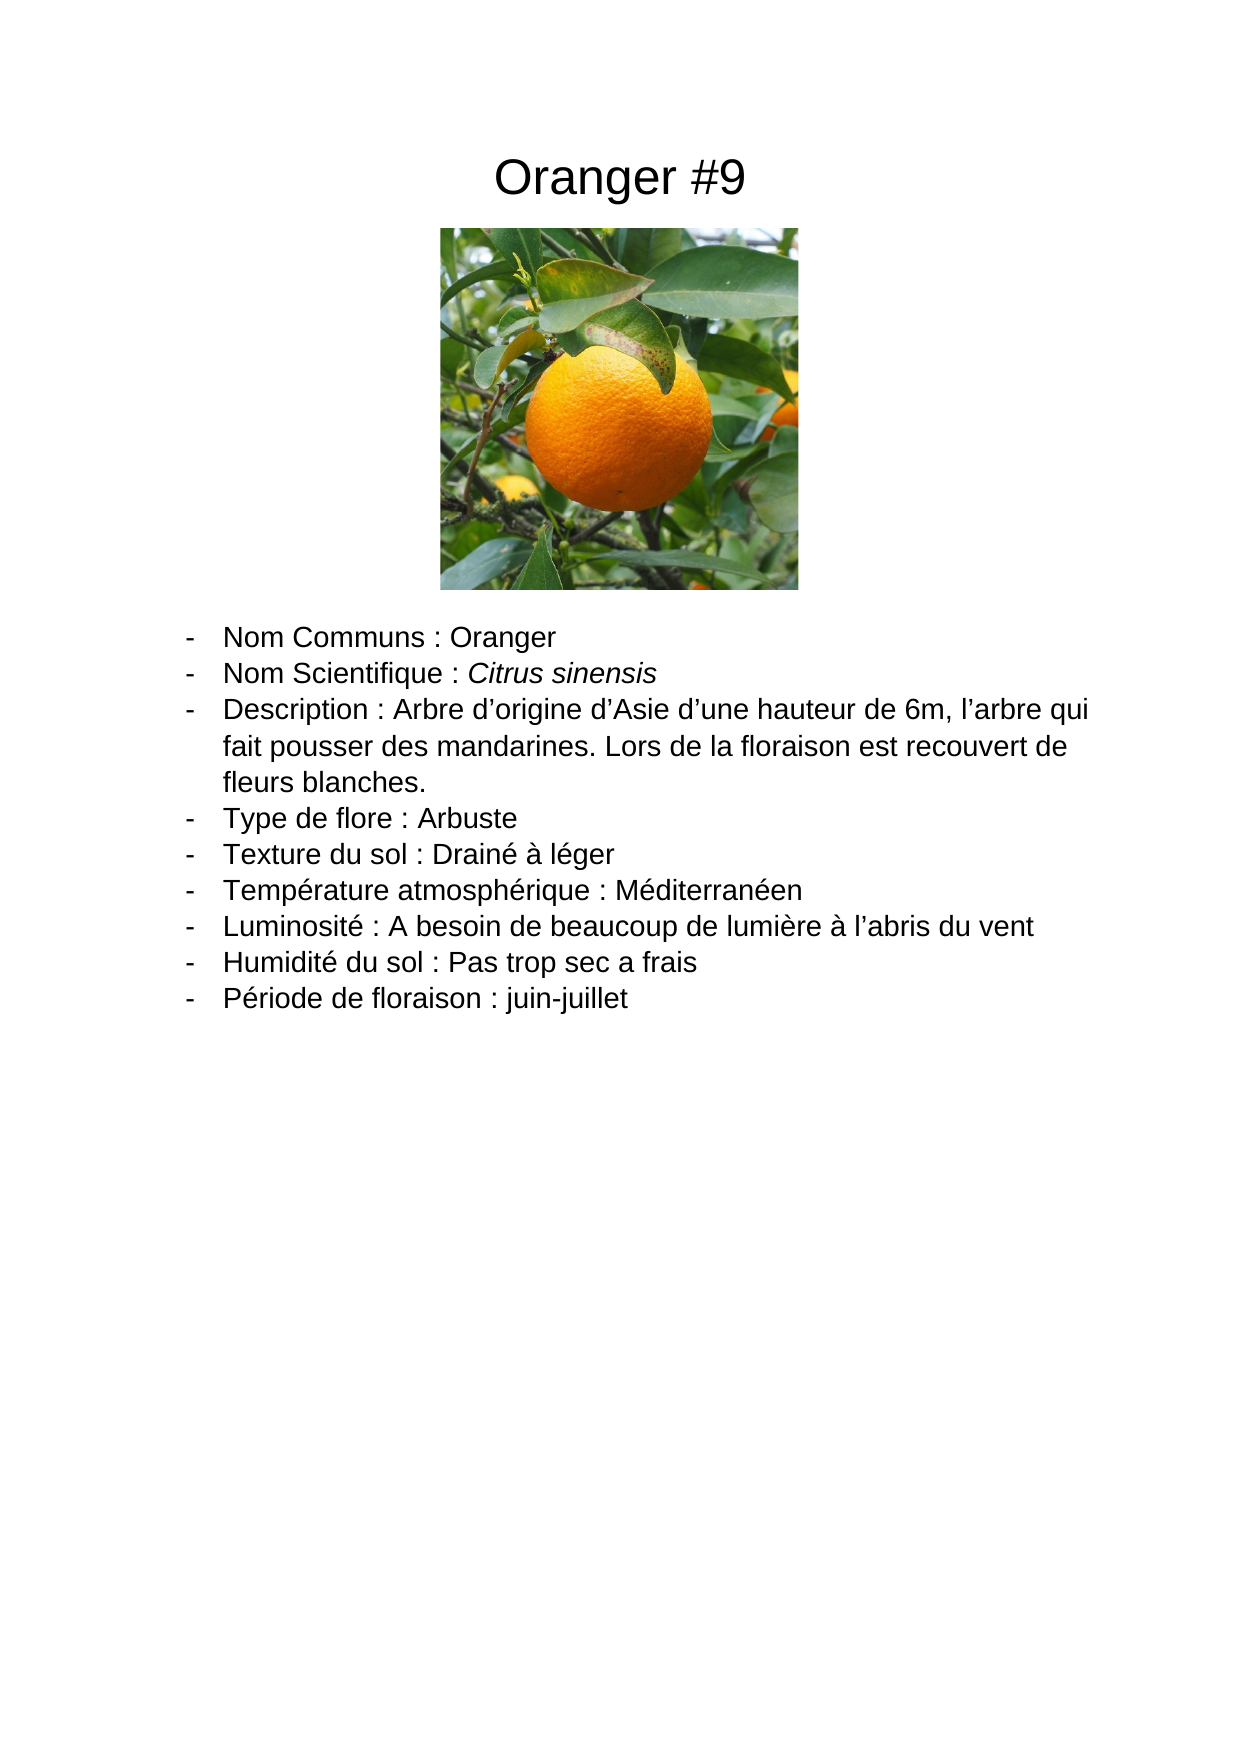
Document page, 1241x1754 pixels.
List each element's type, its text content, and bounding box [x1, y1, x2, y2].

list Description : Arbre d’origine d’Asie d’une hauteur de 6m, l’arbre qui fait pousser des mandarines. Lors de la floraison est recouvert de fleurs blanches. [185, 692, 1093, 798]
picture [438, 228, 798, 588]
list Nom Communs : Oranger [185, 620, 1093, 654]
text Oranger #9 [148, 148, 1093, 205]
list Humidité du sol : Pas trop sec a frais [185, 945, 1093, 979]
list Nom Scientifique : Citrus sinensis [185, 656, 1093, 690]
list Texture du sol : Drainé à léger [185, 837, 1093, 871]
list Type de flore : Arbuste [185, 801, 1093, 834]
list Température atmosphérique : Méditerranéen [185, 873, 1093, 907]
list Période de floraison : juin-juillet [185, 982, 1093, 1015]
list Luminosité : A besoin de beaucoup de lumière à l’abris du vent [185, 909, 1093, 943]
